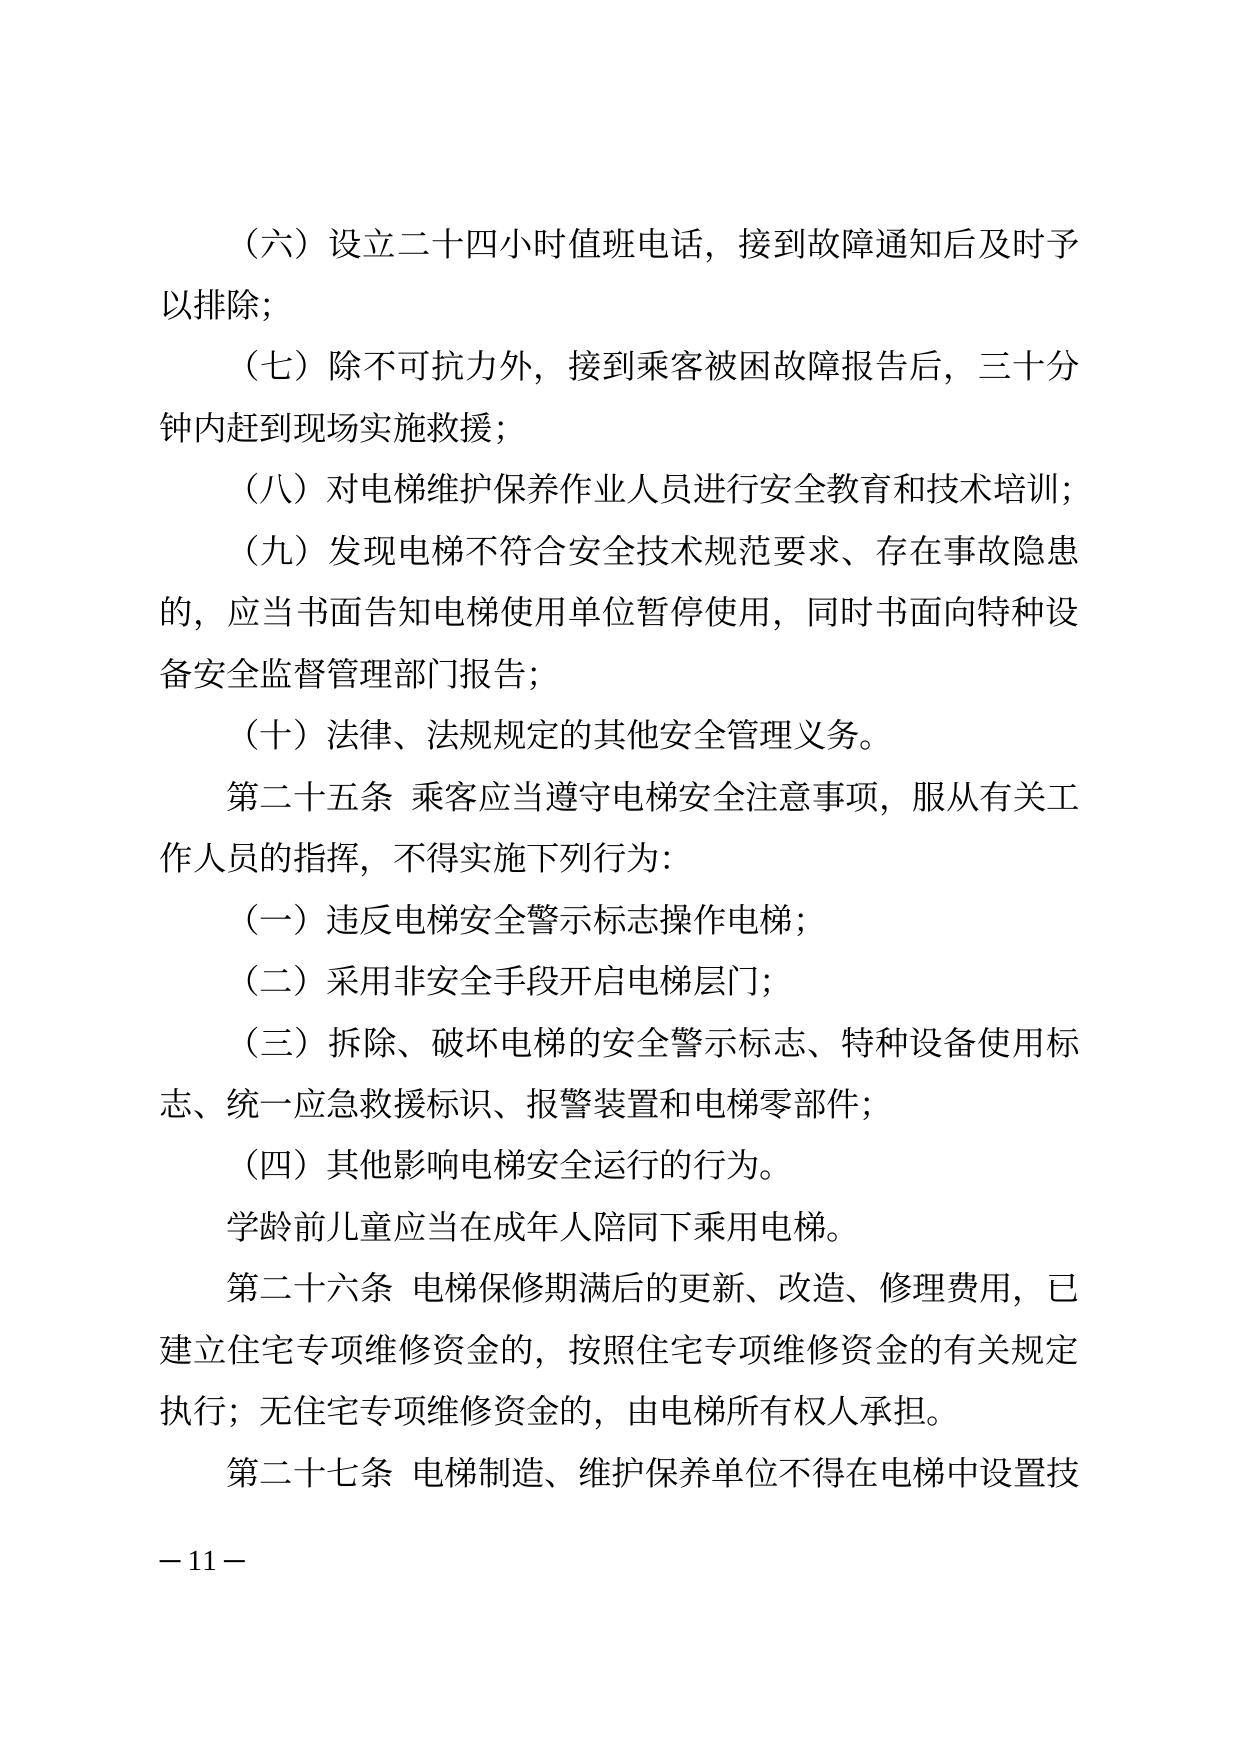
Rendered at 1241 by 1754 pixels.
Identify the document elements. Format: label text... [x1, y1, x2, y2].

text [159, 1436, 1081, 1497]
text （二）采用非安全手段开启电梯层门； [159, 944, 1081, 1006]
text 学龄前儿童应当在成年人陪同下乘用电梯。 [159, 1190, 1081, 1252]
text （六）设立二十四小时值班电话，接到故障通知后及时予以排除； [159, 207, 1081, 330]
text （八）对电梯维护保养作业人员进行安全教育和技术培训； [159, 453, 1081, 514]
text （一）违反电梯安全警示标志操作电梯； [159, 883, 1081, 944]
text （十）法律、法规规定的其他安全管理义务。 [159, 698, 1081, 760]
text （九）发现电梯不符合安全技术规范要求、存在事故隐患的，应当书面告知电梯使用单位暂停使用，同时书面向特种设备安全监督管理部门报告； [159, 514, 1081, 698]
text （三）拆除、破坏电梯的安全警示标志、特种设备使用标志、统一应急救援标识、报警装置和电梯零部件； [159, 1006, 1081, 1129]
text （四）其他影响电梯安全运行的行为。 [159, 1129, 1081, 1190]
text 第二十六条 电梯保修期满后的更新、改造、修理费用，已建立住宅专项维修资金的，按照住宅专项维修资金的有关规定执行；无住宅专项维修资金的，由电梯所有权人承担。 [159, 1252, 1081, 1436]
text （七）除不可抗力外，接到乘客被困故障报告后，三十分钟内赶到现场实施救援； [159, 330, 1081, 453]
text 第二十五条 乘客应当遵守电梯安全注意事项，服从有关工作人员的指挥，不得实施下列行为： [159, 760, 1081, 883]
